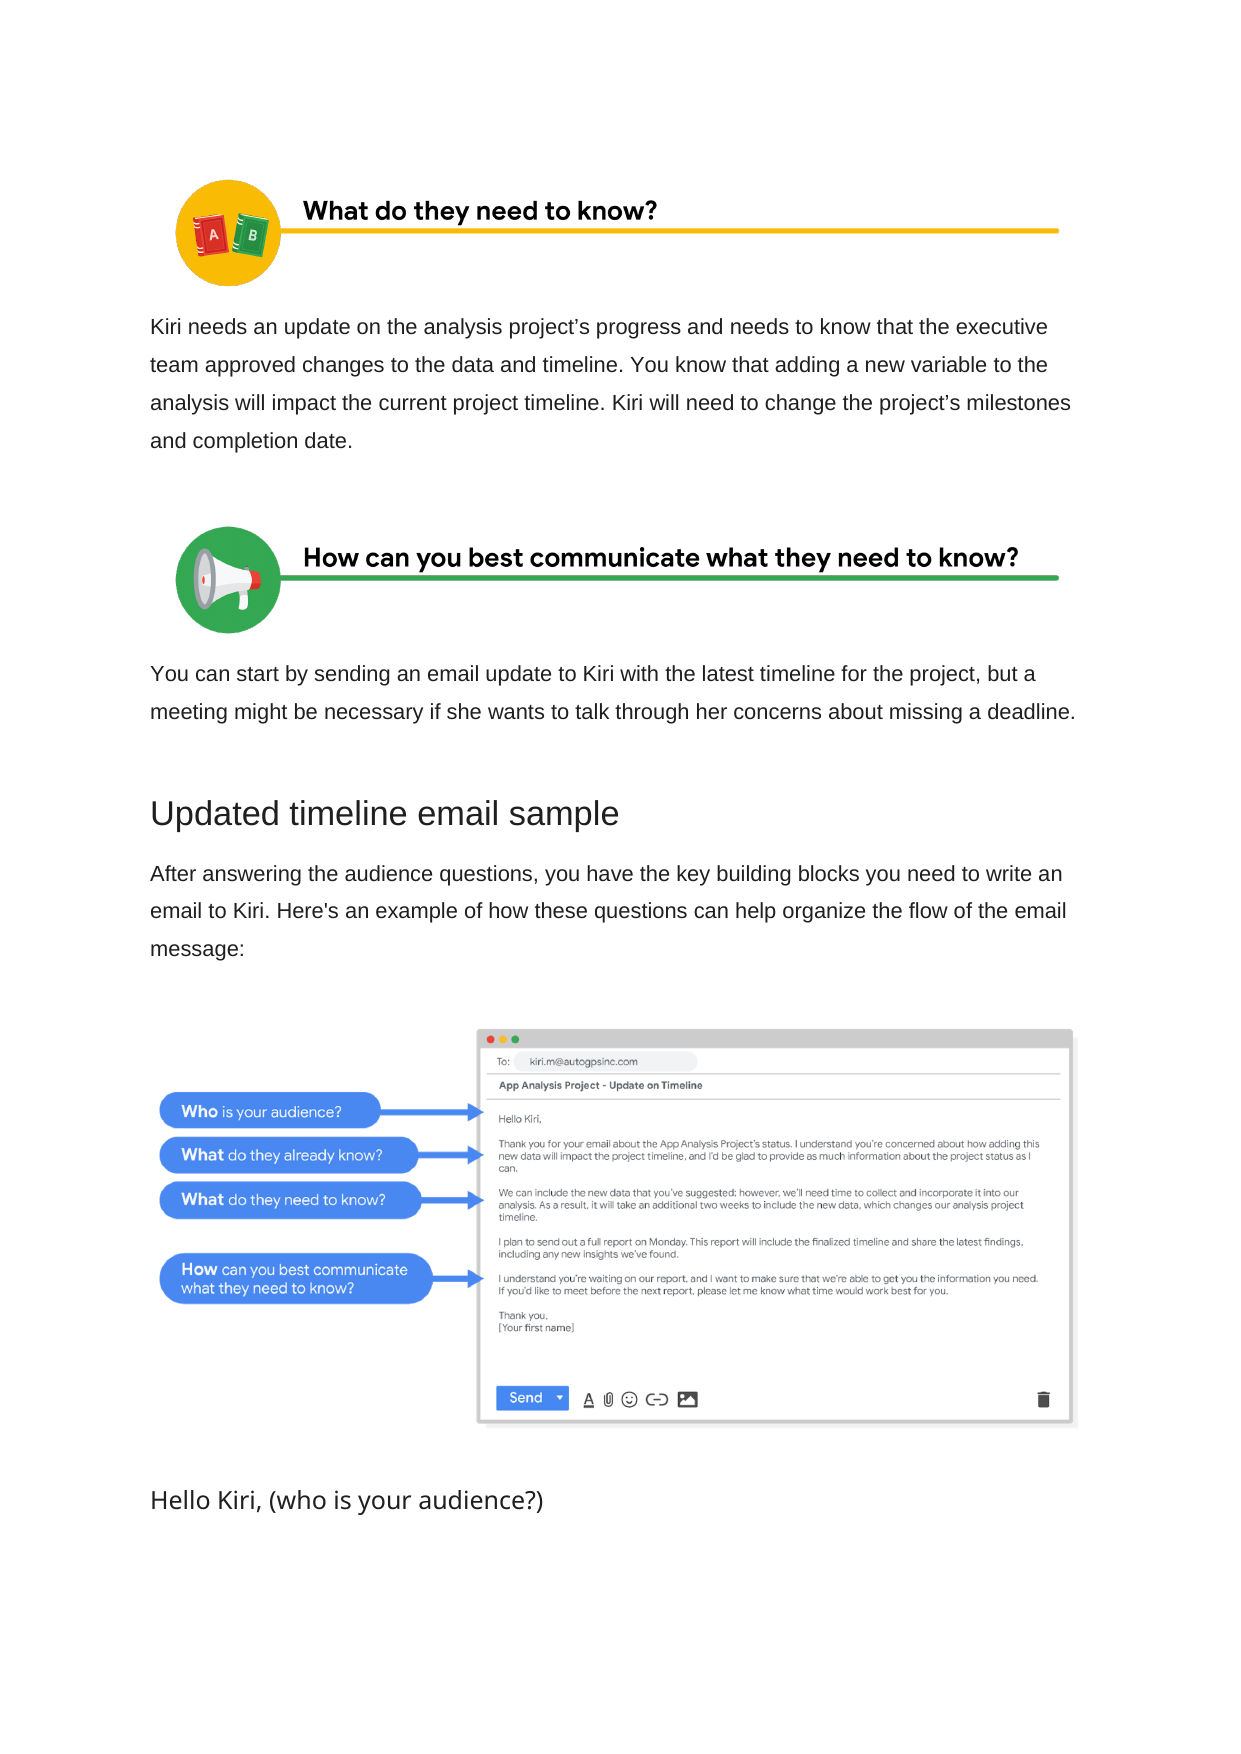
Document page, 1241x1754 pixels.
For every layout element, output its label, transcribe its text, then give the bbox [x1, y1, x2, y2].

picture [150, 1005, 1091, 1445]
text After answering the audience questions, you have the key building blocks you need to write an email to Kiri. Here's an example of how these questions can help organize the flow of the email message: [150, 861, 1090, 961]
picture [150, 496, 1091, 658]
text Kiri needs an update on the analysis project’s progress and needs to know that the executive team approved changes to the data and timeline. You know that adding a new variable to the analysis will impact the current project timeline. Kiri will need to change the project’s milestones and completion date. [150, 314, 1090, 453]
text You can start by sending an email update to Kiri with the latest timeline for the project, but a meeting might be necessary if she wants to talk through her concerns about missing a deadline. [150, 661, 1090, 724]
subtitle Updated timeline email sample [150, 793, 1090, 832]
picture [150, 150, 1091, 311]
text Hello Kiri, (who is your audience?) [150, 1482, 1090, 1516]
